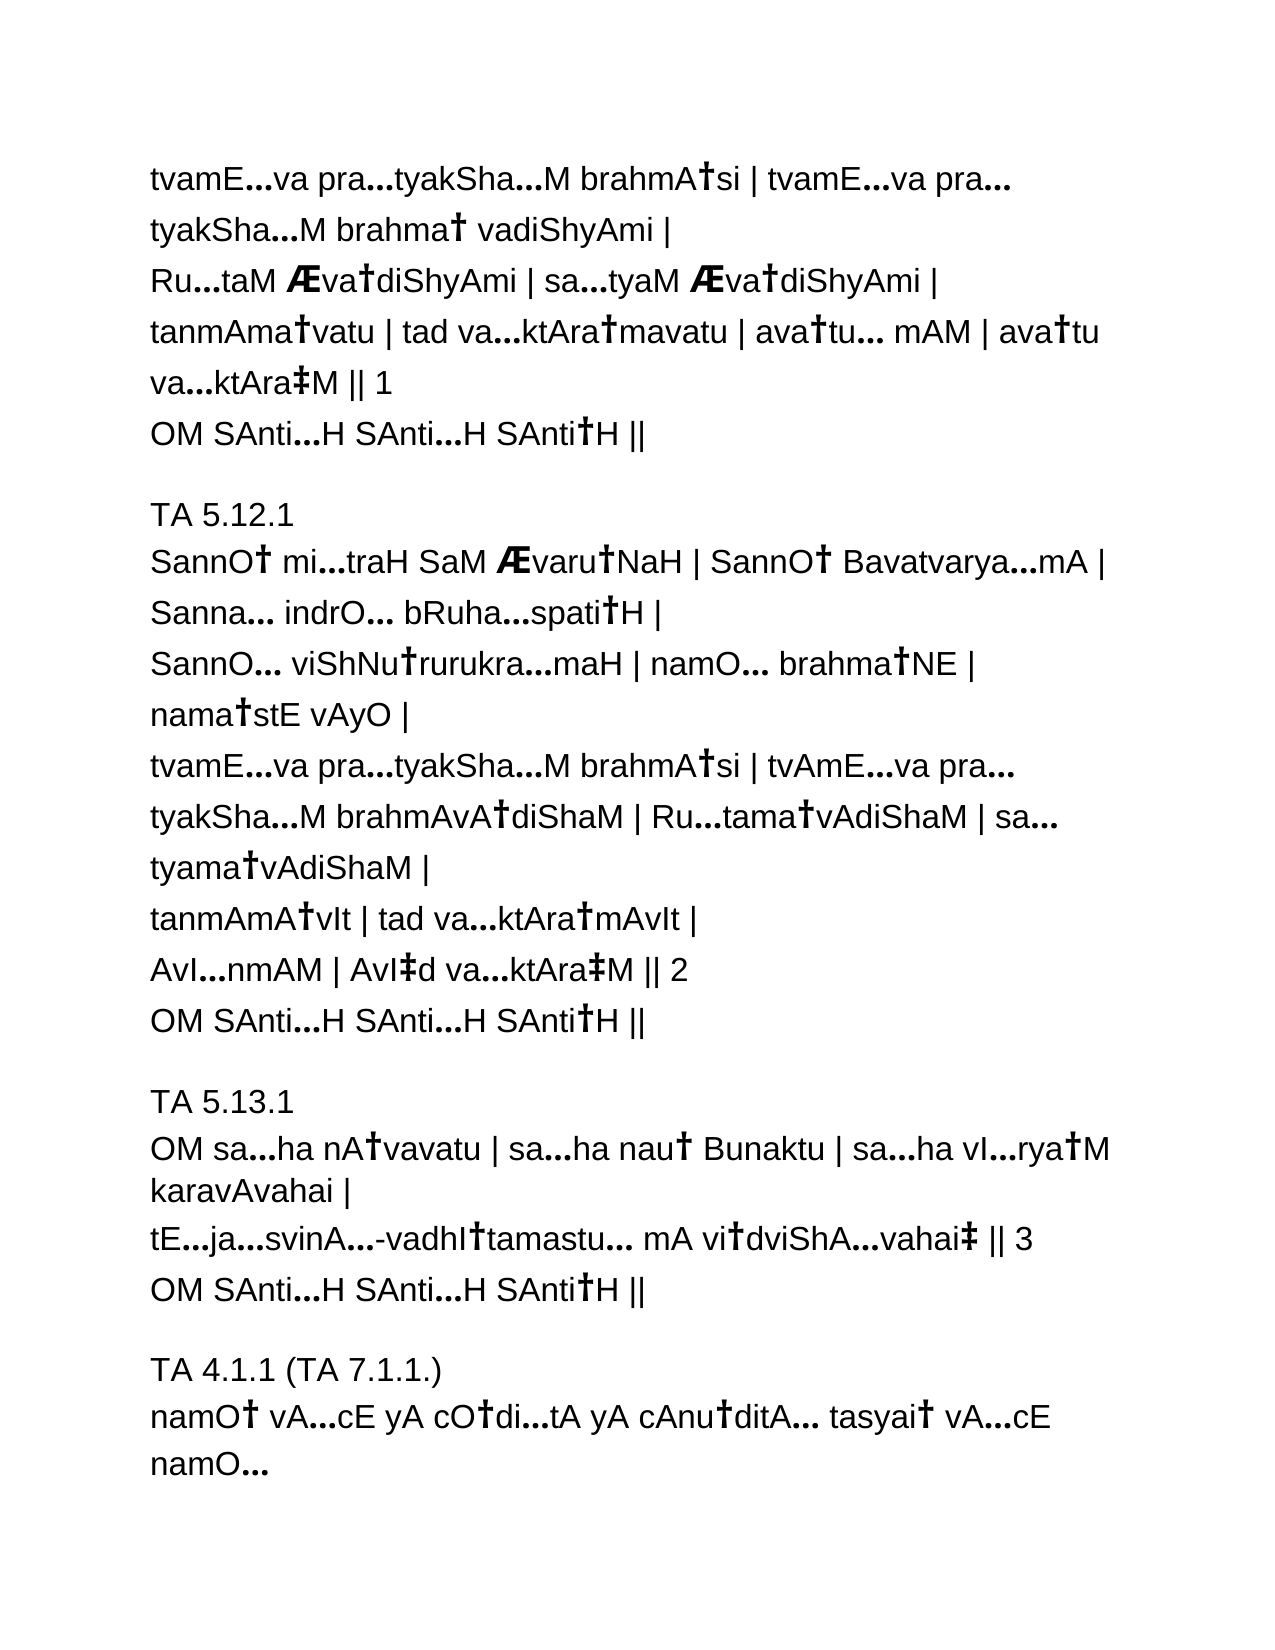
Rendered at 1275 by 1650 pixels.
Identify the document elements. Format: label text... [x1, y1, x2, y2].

text tanmAmA†vIt | tad va…ktAra†mAvIt | [150, 890, 1125, 941]
text OM SAnti…H SAnti…H SAnti†H || [150, 405, 1125, 456]
text OM SAnti…H SAnti…H SAnti†H || [150, 992, 1125, 1043]
text tvamE…va pra…tyakSha…M brahmA†si | tvAmE…va pra…tyakSha…M brahmAvA†diShaM | Ru…tama†vAdiShaM | sa…tyama†vAdiShaM | [150, 737, 1125, 890]
text tanmAma†vatu | tad va…ktAra†mavatu | ava†tu… mAM | ava†tu va…ktAra‡M || 1 [150, 303, 1125, 405]
text TA 4.1.1 (TA 7.1.1.) [150, 1350, 1125, 1389]
text namO† vA…cE yA cO†di…tA yA cAnu†ditA… tasyai† vA…cE namO… [150, 1389, 1125, 1485]
text TA 5.12.1 [150, 495, 1125, 533]
text SannO† mi…traH SaM Ævaru†NaH | SannO† Bavatvarya…mA | Sanna… indrO… bRuha…spati†H | [150, 533, 1125, 635]
text tE…ja…svinA…-vadhI†tamastu… mA vi†dviShA…vahai‡ || 3 [150, 1210, 1125, 1261]
text OM SAnti…H SAnti…H SAnti†H || [150, 1261, 1125, 1312]
text SannO… viShNu†rurukra…maH | namO… brahma†NE | nama†stE vAyO | [150, 635, 1125, 737]
text tvamE…va pra…tyakSha…M brahmA†si | tvamE…va pra…tyakSha…M brahma† vadiShyAmi | [150, 150, 1125, 252]
text TA 5.13.1 [150, 1082, 1125, 1120]
text AvI…nmAM | AvI‡d va…ktAra‡M || 2 [150, 941, 1125, 992]
text OM sa…ha nA†vavatu | sa…ha nau† Bunaktu | sa…ha vI…rya†M karavAvahai | [150, 1120, 1125, 1210]
text Ru…taM Æva†diShyAmi | sa…tyaM Æva†diShyAmi | [150, 252, 1125, 303]
